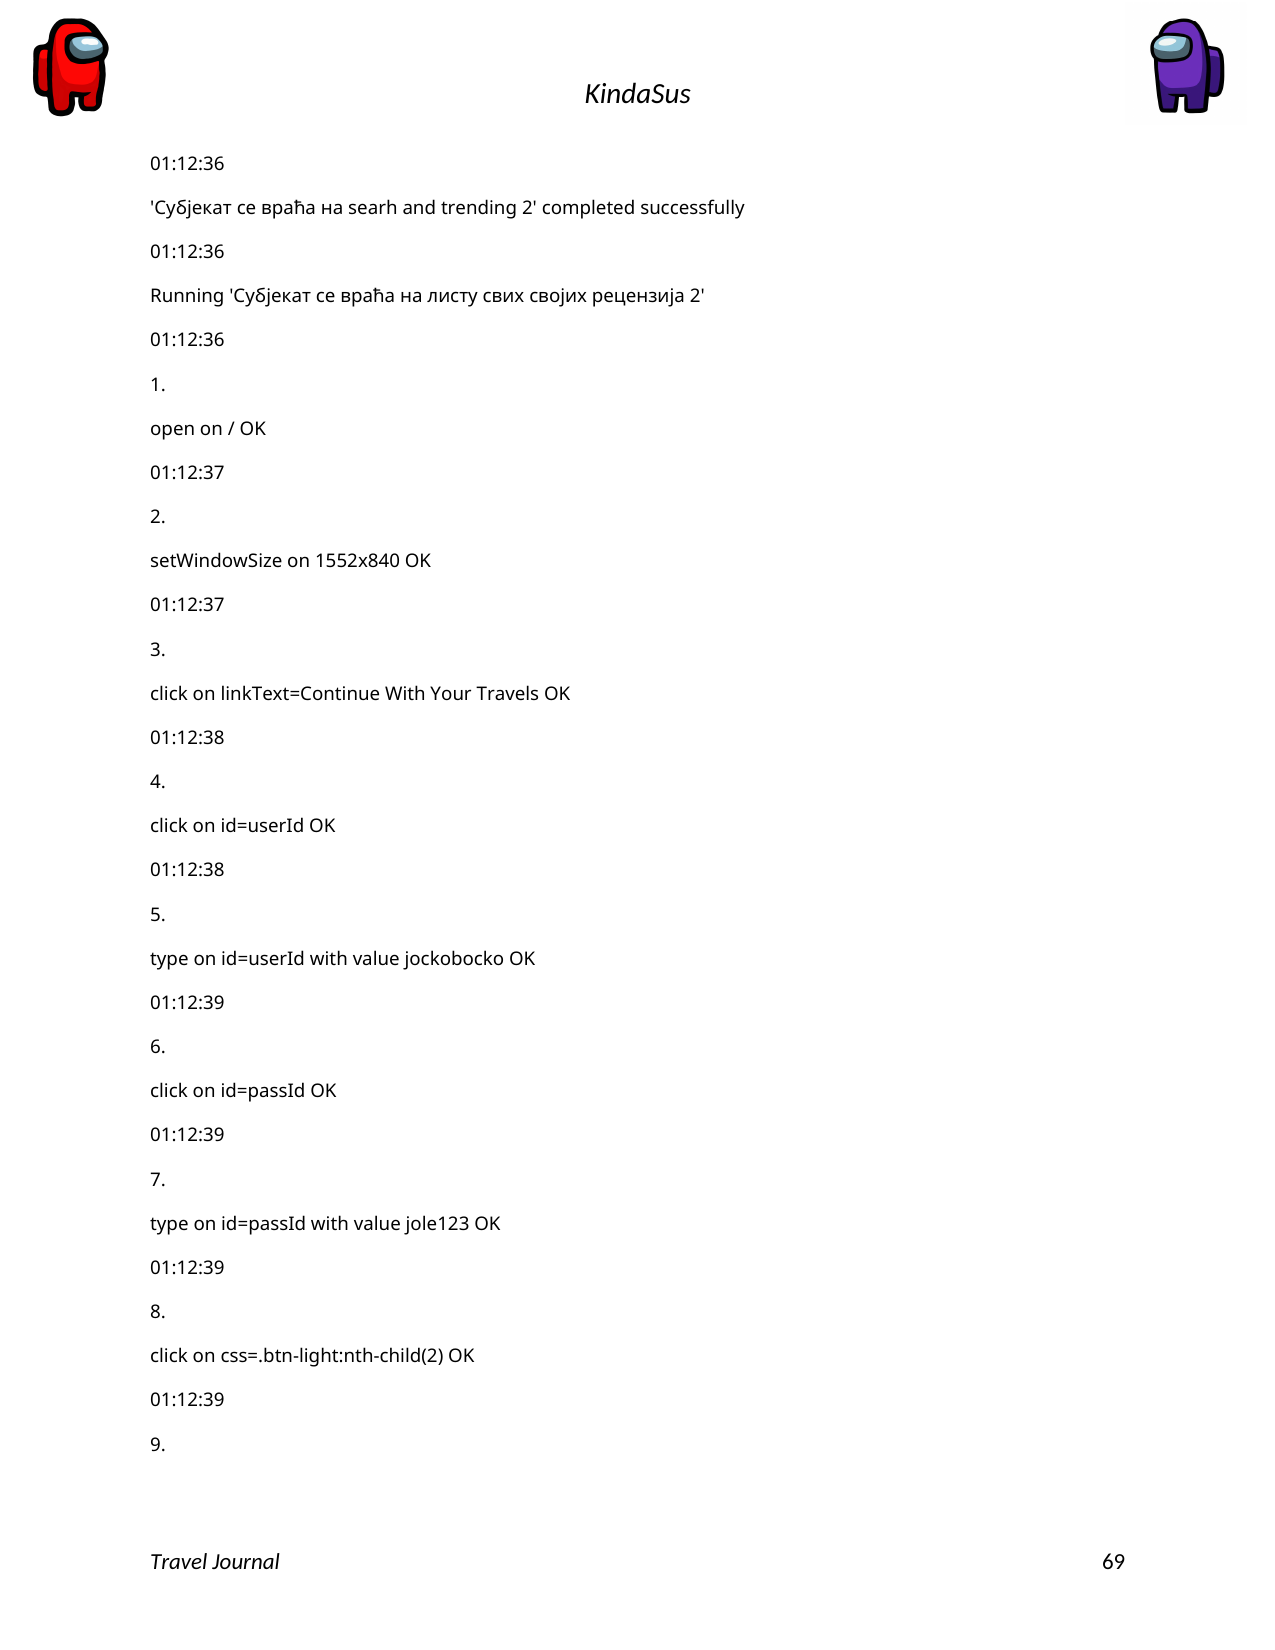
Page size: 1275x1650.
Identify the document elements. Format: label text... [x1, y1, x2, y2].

text 01:12:39 [150, 1387, 1125, 1412]
text 01:12:36 [150, 150, 1125, 176]
text click on css=.btn-light:nth-child(2) OK [150, 1342, 1125, 1368]
text 8. [150, 1298, 1125, 1324]
text 01:12:38 [150, 857, 1125, 882]
text 6. [150, 1033, 1125, 1059]
text type on id=passId with value jole123 OK [150, 1210, 1125, 1236]
text Running 'Субјекат се враћа на листу свих својих рецензија 2' [150, 282, 1125, 308]
text 01:12:37 [150, 592, 1125, 617]
picture [19, 15, 128, 124]
text 7. [150, 1166, 1125, 1191]
text click on linkText=Continue With Your Travels OK [150, 680, 1125, 706]
text 9. [150, 1431, 1125, 1456]
text 2. [150, 503, 1125, 529]
text 5. [150, 901, 1125, 926]
text 01:12:39 [150, 1254, 1125, 1280]
text type on id=userId with value jockobocko OK [150, 945, 1125, 971]
text click on id=passId OK [150, 1077, 1125, 1103]
text click on id=userId OK [150, 812, 1125, 838]
text 4. [150, 768, 1125, 794]
text 'Субјекат се враћа на searh and trending 2' completed successfully [150, 194, 1125, 220]
picture [1125, 2, 1248, 125]
text 01:12:38 [150, 724, 1125, 750]
text 01:12:37 [150, 459, 1125, 485]
text 01:12:36 [150, 238, 1125, 264]
text 01:12:36 [150, 327, 1125, 352]
text 1. [150, 371, 1125, 396]
text 01:12:39 [150, 1122, 1125, 1147]
text open on / OK [150, 415, 1125, 441]
text setWindowSize on 1552x840 OK [150, 547, 1125, 573]
text 3. [150, 636, 1125, 661]
text 01:12:39 [150, 989, 1125, 1015]
